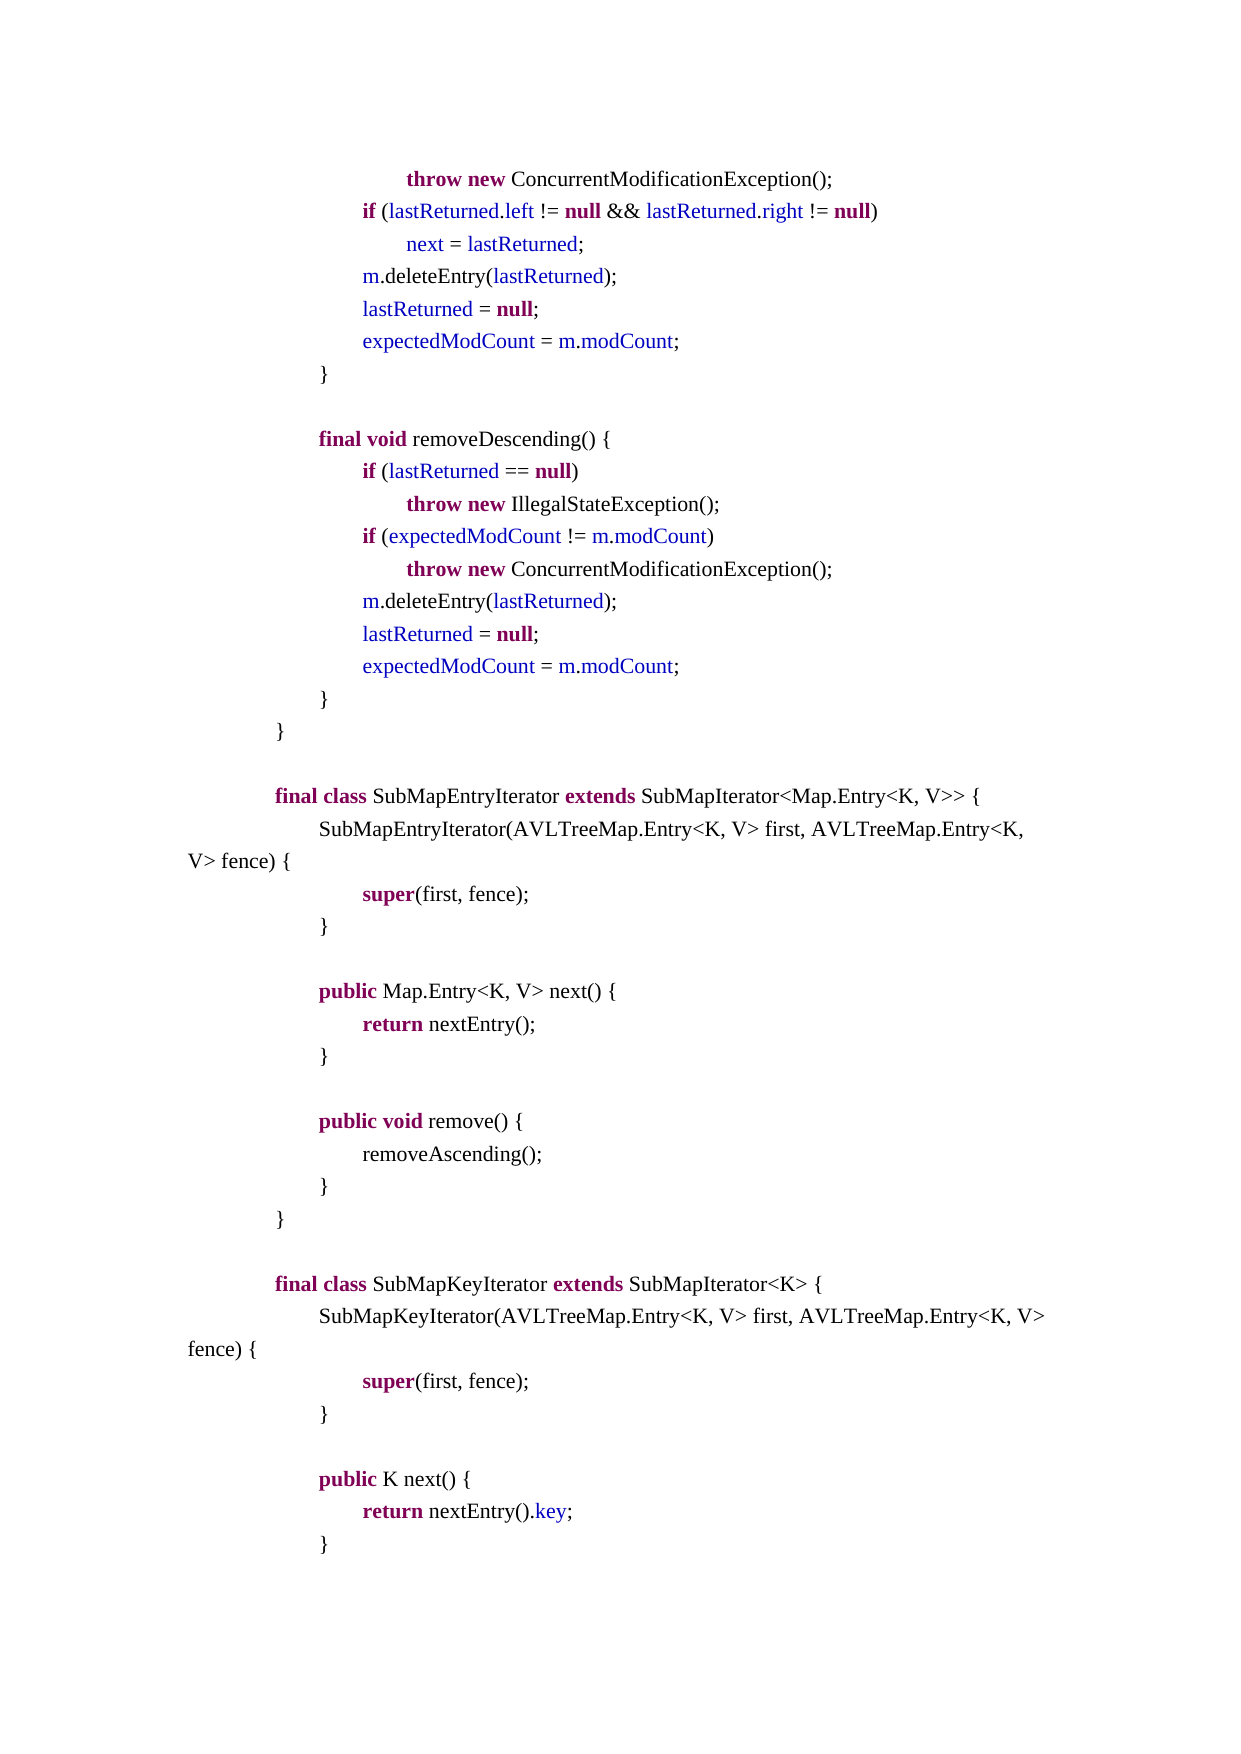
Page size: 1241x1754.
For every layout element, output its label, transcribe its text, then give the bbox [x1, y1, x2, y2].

text } [187, 682, 1053, 714]
text lastReturned = null; [187, 617, 1053, 649]
text public K next() { [187, 1462, 1053, 1494]
text public void remove() { [187, 1104, 1053, 1137]
text m.deleteEntry(lastReturned); [187, 259, 1053, 292]
text next = lastReturned; [187, 227, 1053, 259]
text super(first, fence); [187, 1364, 1053, 1397]
text throw new ConcurrentModificationException(); [187, 552, 1053, 584]
text SubMapEntryIterator(AVLTreeMap.Entry<K, V> first, AVLTreeMap.Entry<K, V> fence) { [187, 812, 1053, 877]
text final class SubMapEntryIterator extends SubMapIterator<Map.Entry<K, V>> { [187, 779, 1053, 812]
text } [187, 1202, 1053, 1234]
text final void removeDescending() { [187, 422, 1053, 454]
text m.deleteEntry(lastReturned); [187, 584, 1053, 617]
text return nextEntry().key; [187, 1494, 1053, 1527]
text } [187, 1397, 1053, 1429]
text expectedModCount = m.modCount; [187, 649, 1053, 682]
text throw new IllegalStateException(); [187, 487, 1053, 519]
text } [187, 909, 1053, 942]
text super(first, fence); [187, 877, 1053, 909]
text } [187, 357, 1053, 389]
text if (lastReturned.left != null && lastReturned.right != null) [187, 194, 1053, 227]
text return nextEntry(); [187, 1007, 1053, 1039]
text final class SubMapKeyIterator extends SubMapIterator<K> { [187, 1267, 1053, 1299]
text } [187, 1527, 1053, 1559]
text if (lastReturned == null) [187, 454, 1053, 487]
text } [187, 1039, 1053, 1072]
text public Map.Entry<K, V> next() { [187, 974, 1053, 1007]
text } [187, 1169, 1053, 1202]
text removeAscending(); [187, 1137, 1053, 1169]
text } [187, 714, 1053, 747]
text expectedModCount = m.modCount; [187, 324, 1053, 357]
text throw new ConcurrentModificationException(); [187, 162, 1053, 194]
text SubMapKeyIterator(AVLTreeMap.Entry<K, V> first, AVLTreeMap.Entry<K, V> fence) { [187, 1299, 1053, 1364]
text lastReturned = null; [187, 292, 1053, 324]
text if (expectedModCount != m.modCount) [187, 519, 1053, 552]
